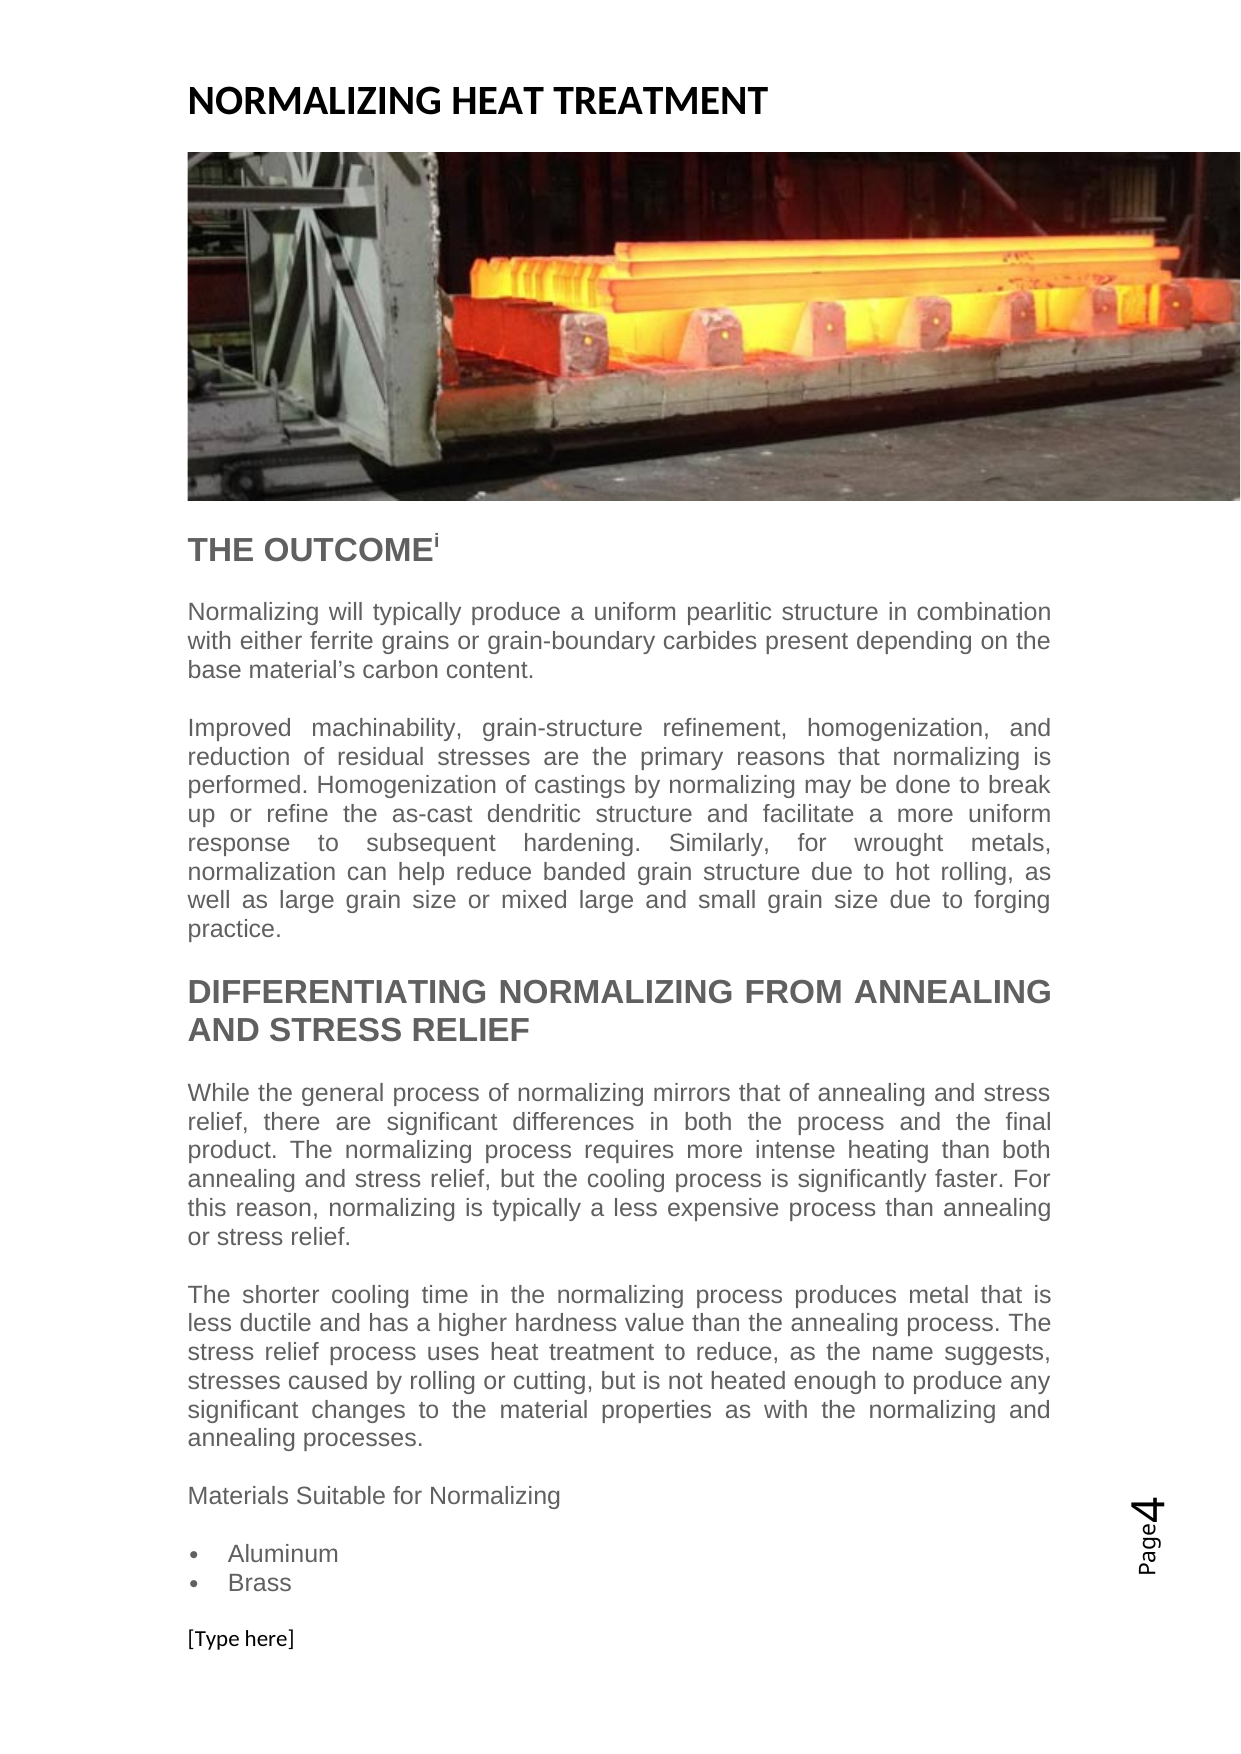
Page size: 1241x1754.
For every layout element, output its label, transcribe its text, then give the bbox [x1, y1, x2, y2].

text While the general process of normalizing mirrors that of annealing and stress relief, there are significant differences in both the process and the final product. The normalizing process requires more intense heating than both annealing and stress relief, but the cooling process is significantly faster. For this reason, normalizing is typically a less expensive process than annealing or stress relief. [187, 1078, 1053, 1251]
list Brass [190, 1568, 1053, 1597]
text Normalizing will typically produce a uniform pearlitic structure in combination with either ferrite grains or grain-boundary carbides present depending on the base material’s carbon content. [187, 597, 1053, 684]
text THE OUTCOME [187, 530, 1053, 568]
picture [187, 152, 1241, 501]
text The shorter cooling time in the normalizing process produces metal that is less ductile and has a higher hardness value than the annealing process. The stress relief process uses heat treatment to reduce, as the name suggests, stresses caused by rolling or cutting, but is not heated enough to produce any significant changes to the material properties as with the normalizing and annealing processes. [187, 1280, 1053, 1452]
text DIFFERENTIATING NORMALIZING FROM ANNEALING AND STRESS RELIEF [187, 972, 1053, 1049]
list Aluminum [190, 1539, 1053, 1568]
text Materials Suitable for Normalizing [187, 1481, 1053, 1510]
text Improved machinability, grain-structure refinement, homogenization, and reduction of residual stresses are the primary reasons that normalizing is performed. Homogenization of castings by normalizing may be done to break up or refine the as-cast dendritic structure and facilitate a more uniform response to subsequent hardening. Similarly, for wrought metals, normalization can help reduce banded grain structure due to hot rolling, as well as large grain size or mixed large and small grain size due to forging practice. [187, 713, 1053, 943]
